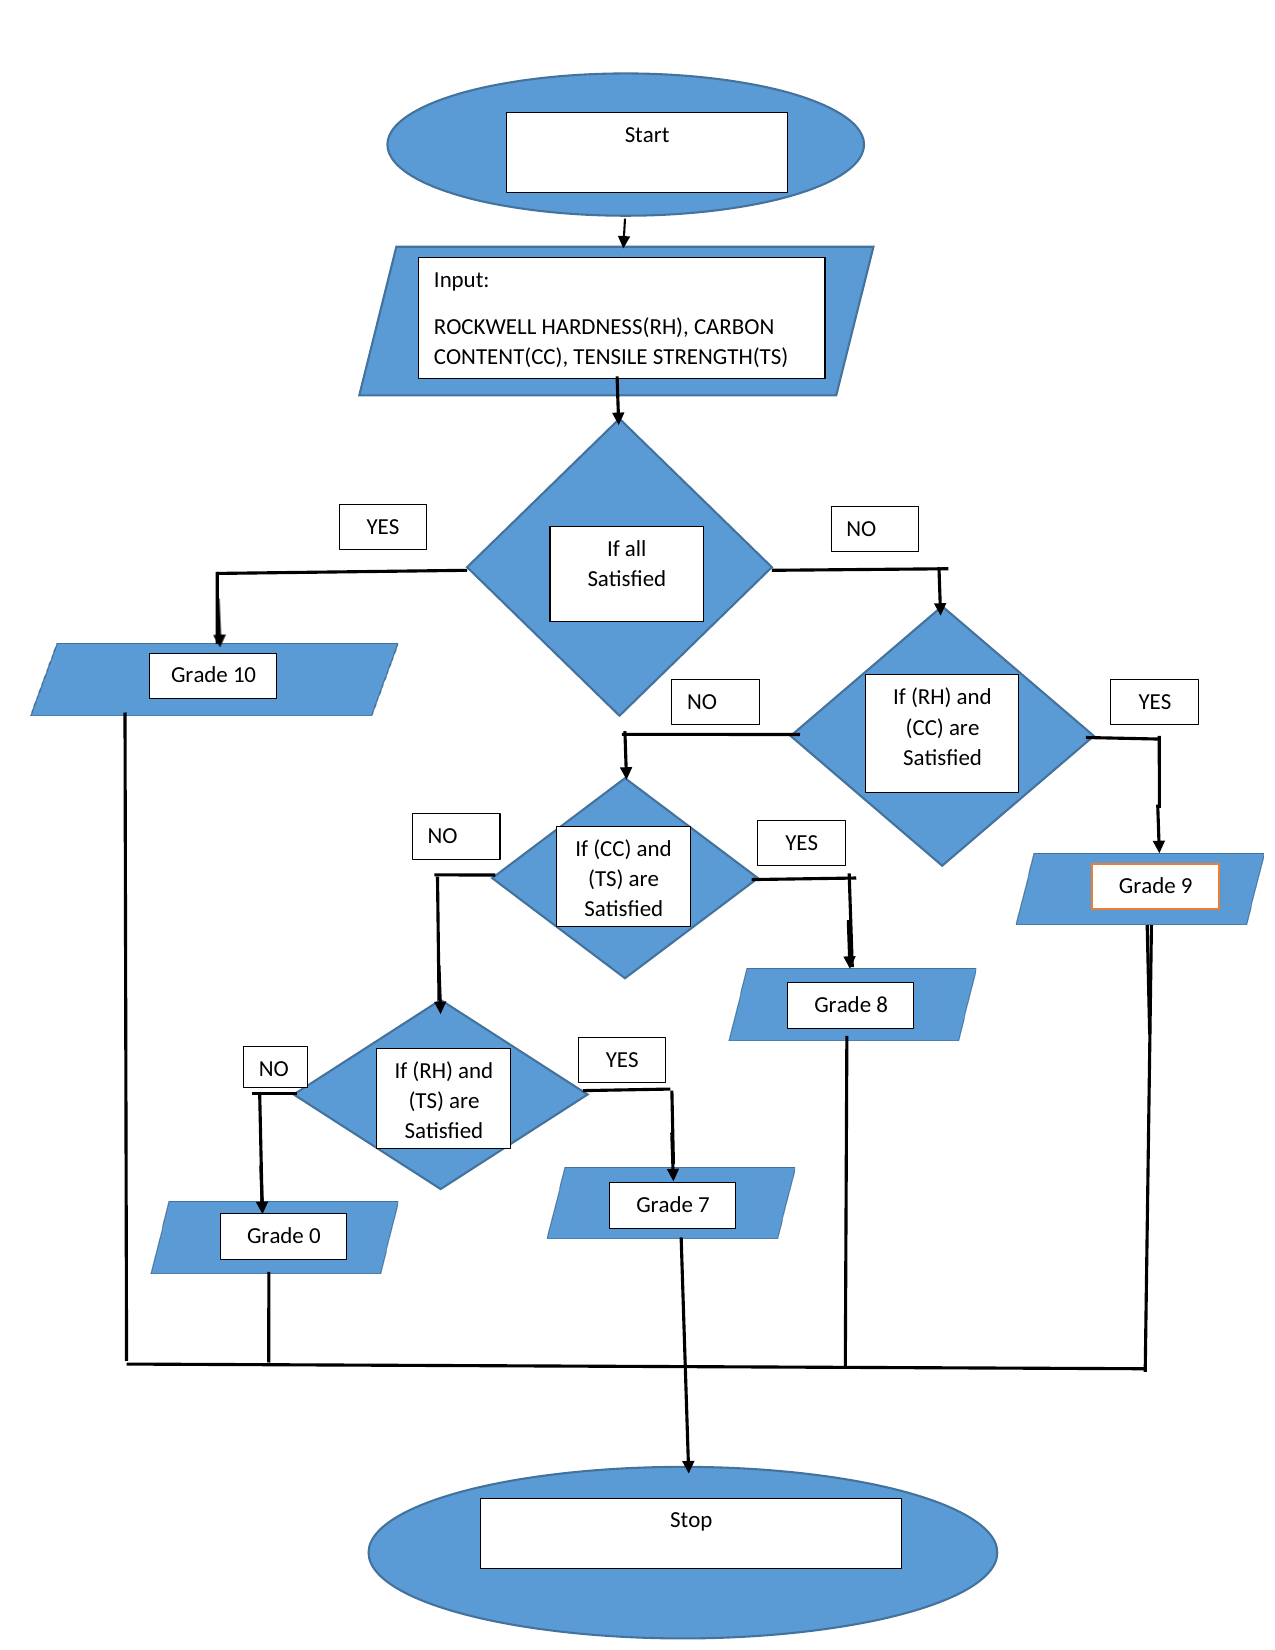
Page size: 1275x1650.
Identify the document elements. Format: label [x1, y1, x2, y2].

picture [150, 1201, 399, 1274]
picture [546, 1167, 796, 1239]
picture [1015, 853, 1264, 925]
picture [728, 968, 977, 1041]
picture [29, 598, 399, 716]
